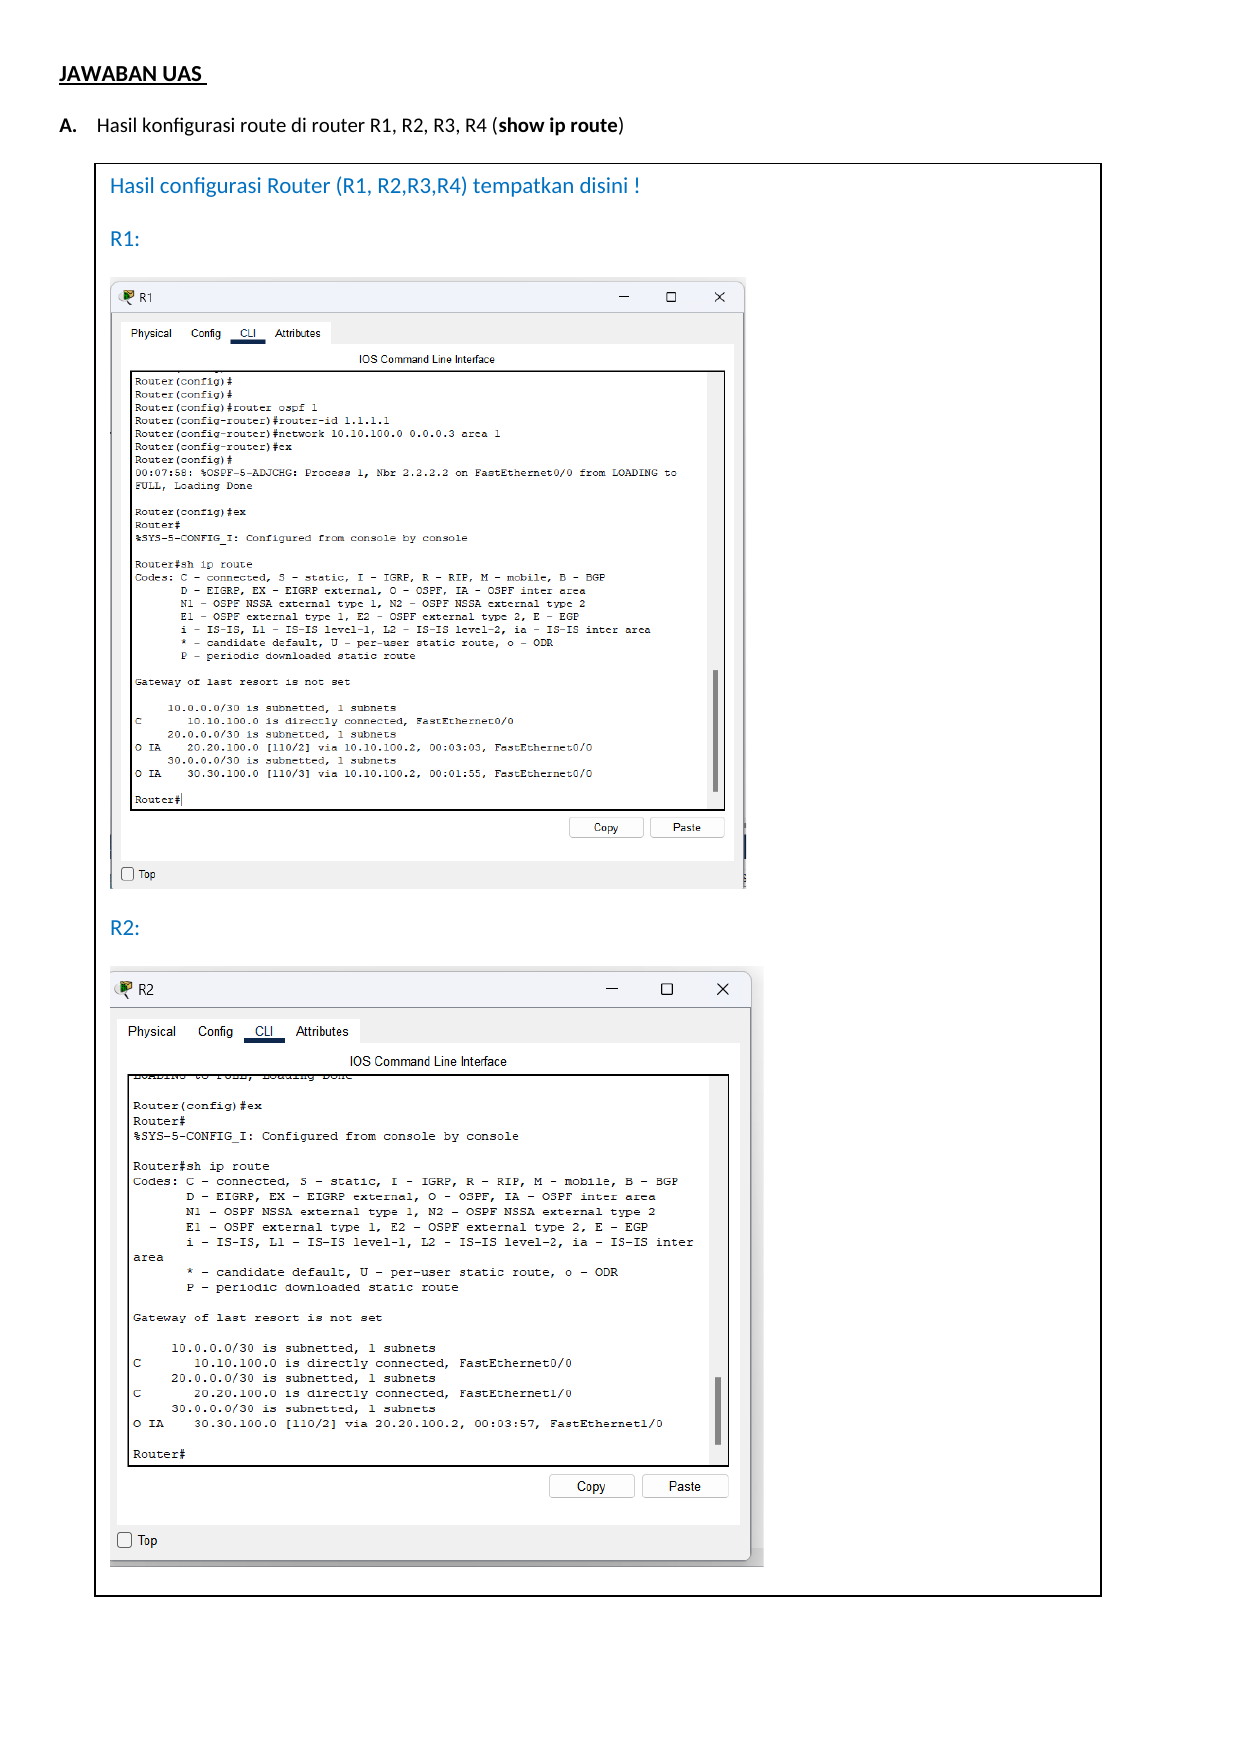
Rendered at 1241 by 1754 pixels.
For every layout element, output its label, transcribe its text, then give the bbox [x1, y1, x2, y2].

picture [110, 277, 747, 889]
text JAWABAN UAS [59, 59, 1181, 87]
picture [110, 966, 764, 1567]
list Hasil konfigurasi route di router R1, R2, R3, R4 (show ip route) [59, 112, 1181, 137]
